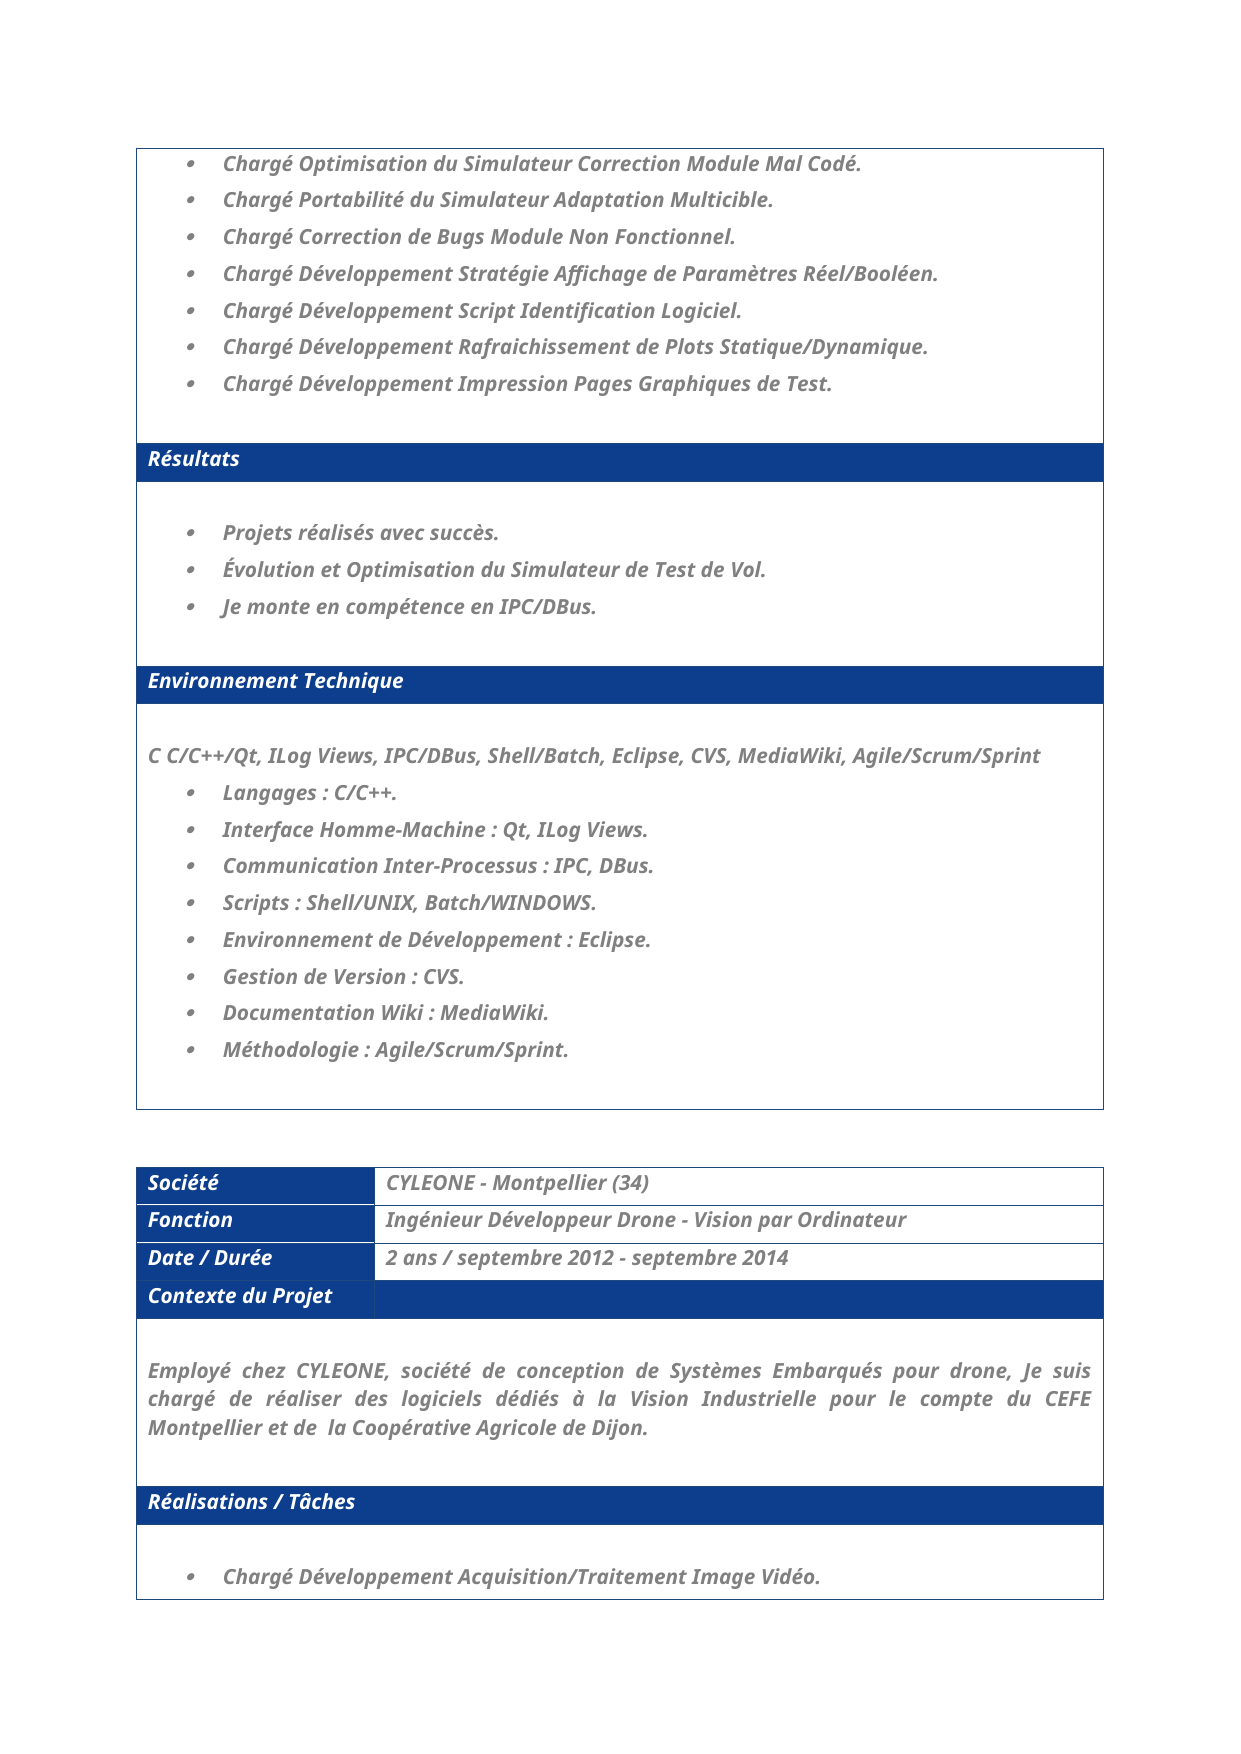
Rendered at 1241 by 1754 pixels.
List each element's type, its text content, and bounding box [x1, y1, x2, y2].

table_cell Date / Durée [137, 1244, 374, 1280]
table_header CYLEONE - Montpellier (34) [375, 1168, 1103, 1204]
table_cell Réalisations / Tâches [137, 1487, 1103, 1524]
table_cell [375, 1281, 1103, 1318]
table_cell Environnement Technique [137, 667, 1103, 703]
table_cell C C/C++/Qt, ILog Views, IPC/DBus, Shell/Batch, Eclipse, CVS, MediaWiki, Agile/Scrum/Sprint Langages : C/C++. Interface Homme-Machine : Qt, ILog Views. Communication Inter-Processus : IPC, DBus. Scripts : Shell/UNIX, Batch/WINDOWS. Environnement de Développement : Eclipse. Gestion de Version : CVS. Documentation Wiki : MediaWiki. Méthodologie : Agile/Scrum/Sprint. [137, 704, 1103, 1109]
table_cell Projets réalisés avec succès. Évolution et Optimisation du Simulateur de Test de Vol. Je monte en compétence en IPC/DBus. [137, 482, 1103, 666]
table_cell 2 ans / septembre 2012 - septembre 2014 [375, 1244, 1103, 1280]
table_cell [137, 1525, 1103, 1599]
table_header Société [137, 1168, 374, 1204]
table_cell Ingénieur Développeur Drone - Vision par Ordinateur [375, 1206, 1103, 1242]
table_cell Contexte du Projet [137, 1281, 374, 1318]
table_cell Fonction [137, 1206, 374, 1242]
table_cell Résultats [137, 444, 1103, 481]
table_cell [137, 149, 1103, 443]
table_cell Employé chez CYLEONE, société de conception de Systèmes Embarqués pour drone, Je suis chargé de réaliser des logiciels dédiés à la Vision Industrielle pour le compte du CEFE Montpellier et de la Coopérative Agricole de Dijon. [137, 1319, 1103, 1486]
